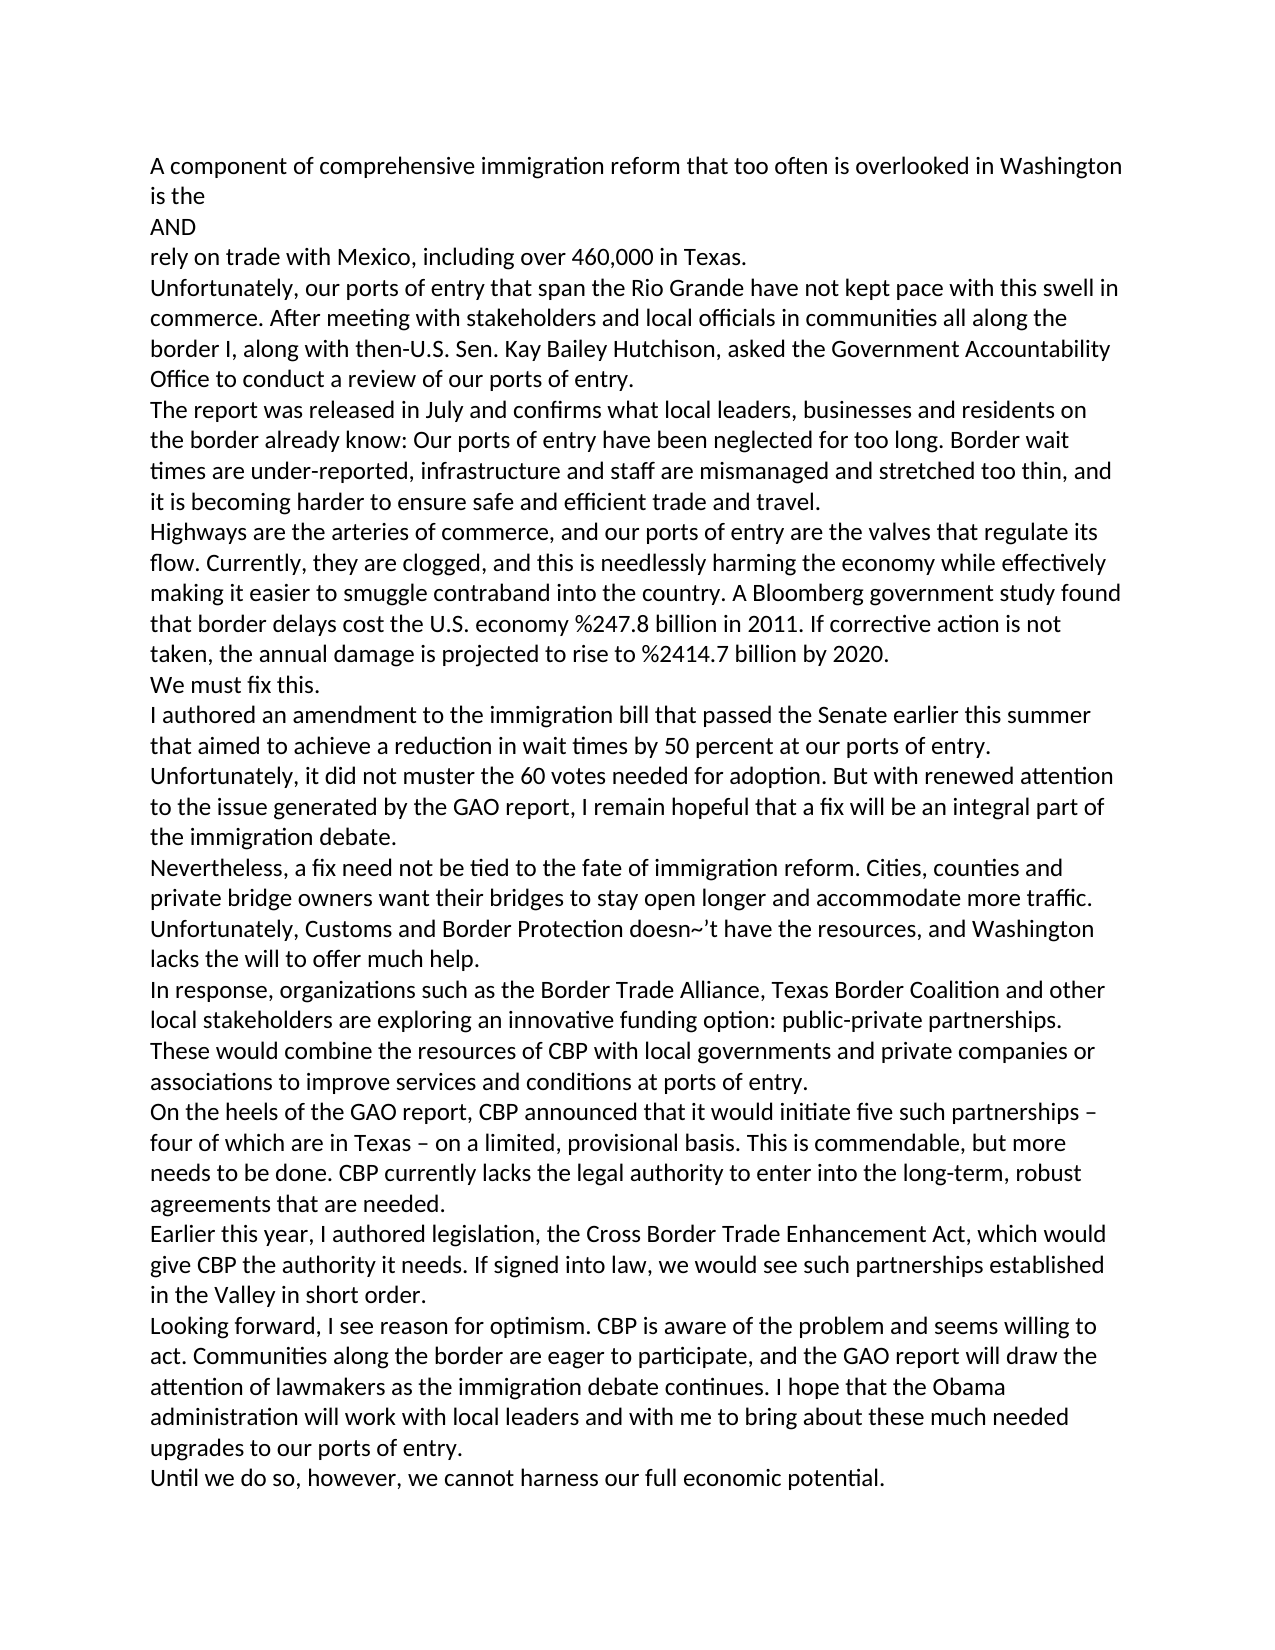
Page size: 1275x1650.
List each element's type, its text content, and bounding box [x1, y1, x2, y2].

text Nevertheless, a fix need not be tied to the fate of immigration reform. Cities, counties and private bridge owners want their bridges to stay open longer and accommodate more traffic. Unfortunately, Customs and Border Protection doesn~’t have the resources, and Washington lacks the will to offer much help. [150, 852, 1125, 974]
text We must fix this. [150, 669, 1125, 699]
text I authored an amendment to the immigration bill that passed the Senate earlier this summer that aimed to achieve a reduction in wait times by 50 percent at our ports of entry. Unfortunately, it did not muster the 60 votes needed for adoption. But with renewed attention to the issue generated by the GAO report, I remain hopeful that a fix will be an integral part of the immigration debate. [150, 699, 1125, 852]
text AND [150, 211, 1125, 242]
text Until we do so, however, we cannot harness our full economic potential. [150, 1462, 1125, 1493]
text rely on trade with Mexico, including over 460,000 in Texas. [150, 242, 1125, 272]
text Unfortunately, our ports of entry that span the Rio Grande have not kept pace with this swell in commerce. After meeting with stakeholders and local officials in communities all along the border I, along with then-U.S. Sen. Kay Bailey Hutchison, asked the Government Accountability Office to conduct a review of our ports of entry. [150, 272, 1125, 394]
text Highways are the arteries of commerce, and our ports of entry are the valves that regulate its flow. Currently, they are clogged, and this is needlessly harming the economy while effectively making it easier to smuggle contraband into the country. A Bloomberg government study found that border delays cost the U.S. economy %247.8 billion in 2011. If corrective action is not taken, the annual damage is projected to rise to %2414.7 billion by 2020. [150, 516, 1125, 669]
text A component of comprehensive immigration reform that too often is overlooked in Washington is the [150, 150, 1125, 211]
text On the heels of the GAO report, CBP announced that it would initiate five such partnerships – four of which are in Texas – on a limited, provisional basis. This is commendable, but more needs to be done. CBP currently lacks the legal authority to enter into the long-term, robust agreements that are needed. [150, 1096, 1125, 1218]
text Earlier this year, I authored legislation, the Cross Border Trade Enhancement Act, which would give CBP the authority it needs. If signed into law, we would see such partnerships established in the Valley in short order. [150, 1218, 1125, 1310]
text The report was released in July and confirms what local leaders, businesses and residents on the border already know: Our ports of entry have been neglected for too long. Border wait times are under-reported, infrastructure and staff are mismanaged and stretched too thin, and it is becoming harder to ensure safe and efficient trade and travel. [150, 394, 1125, 516]
text In response, organizations such as the Border Trade Alliance, Texas Border Coalition and other local stakeholders are exploring an innovative funding option: public-private partnerships. These would combine the resources of CBP with local governments and private companies or associations to improve services and conditions at ports of entry. [150, 974, 1125, 1096]
text Looking forward, I see reason for optimism. CBP is aware of the problem and seems willing to act. Communities along the border are eager to participate, and the GAO report will draw the attention of lawmakers as the immigration debate continues. I hope that the Obama administration will work with local leaders and with me to bring about these much needed upgrades to our ports of entry. [150, 1310, 1125, 1462]
